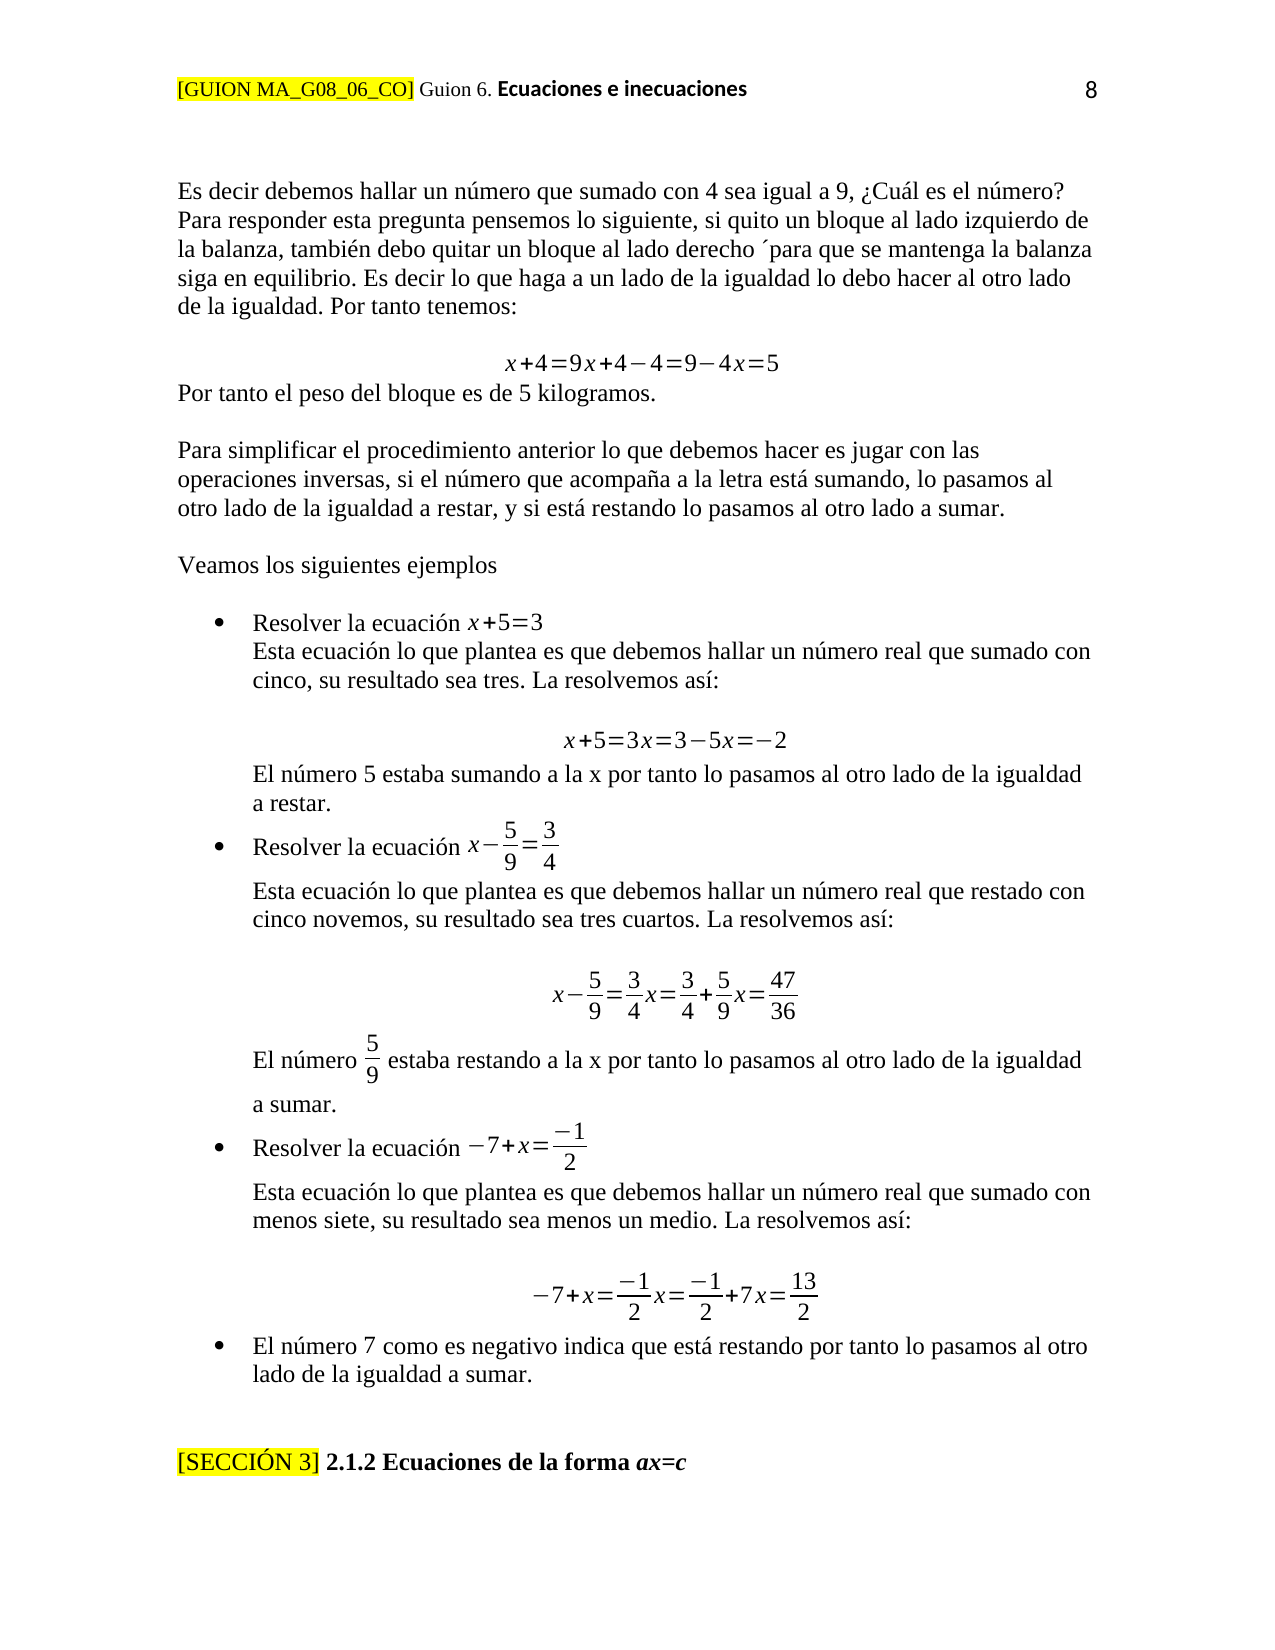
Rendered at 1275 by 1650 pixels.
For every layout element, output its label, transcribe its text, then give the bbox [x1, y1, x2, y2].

text Por tanto el peso del bloque es de 5 kilogramos. [177, 378, 1098, 406]
text [SECCIÓN 3] 2.1.2 Ecuaciones de la forma ax=c [177, 1447, 1098, 1476]
list El número 5 estaba sumando a la x por tanto lo pasamos al otro lado de la igualdad a restar. [252, 759, 1098, 817]
list Resolver la ecuación [215, 817, 1098, 876]
list Resolver la ecuación [215, 1118, 1098, 1177]
text Es decir debemos hallar un número que sumado con 4 sea igual a 9, ¿Cuál es el número? [177, 176, 1098, 205]
list Esta ecuación lo que plantea es que debemos hallar un número real que restado con cinco novemos, su resultado sea tres cuartos. La resolvemos así: [252, 876, 1098, 933]
list Esta ecuación lo que plantea es que debemos hallar un número real que sumado con cinco, su resultado sea tres. La resolvemos así: [252, 636, 1098, 694]
list El número estaba restando a la x por tanto lo pasamos al otro lado de la igualdad a sumar. [252, 1030, 1098, 1118]
list Esta ecuación lo que plantea es que debemos hallar un número real que sumado con menos siete, su resultado sea menos un medio. La resolvemos así: [252, 1177, 1098, 1234]
list Resolver la ecuación [215, 608, 1098, 636]
text Para simplificar el procedimiento anterior lo que debemos hacer es jugar con las operaciones inversas, si el número que acompaña a la letra está sumando, lo pasamos al otro lado de la igualdad a restar, y si está restando lo pasamos al otro lado a sumar. [177, 435, 1098, 521]
text Para responder esta pregunta pensemos lo siguiente, si quito un bloque al lado izquierdo de la balanza, también debo quitar un bloque al lado derecho ´para que se mantenga la balanza siga en equilibrio. Es decir lo que haga a un lado de la igualdad lo debo hacer al otro lado de la igualdad. Por tanto tenemos: [177, 205, 1098, 320]
list El número como es negativo indica que está restando por tanto lo pasamos al otro lado de la igualdad a sumar. [215, 1331, 1098, 1388]
text Veamos los siguientes ejemplos [177, 550, 1098, 579]
